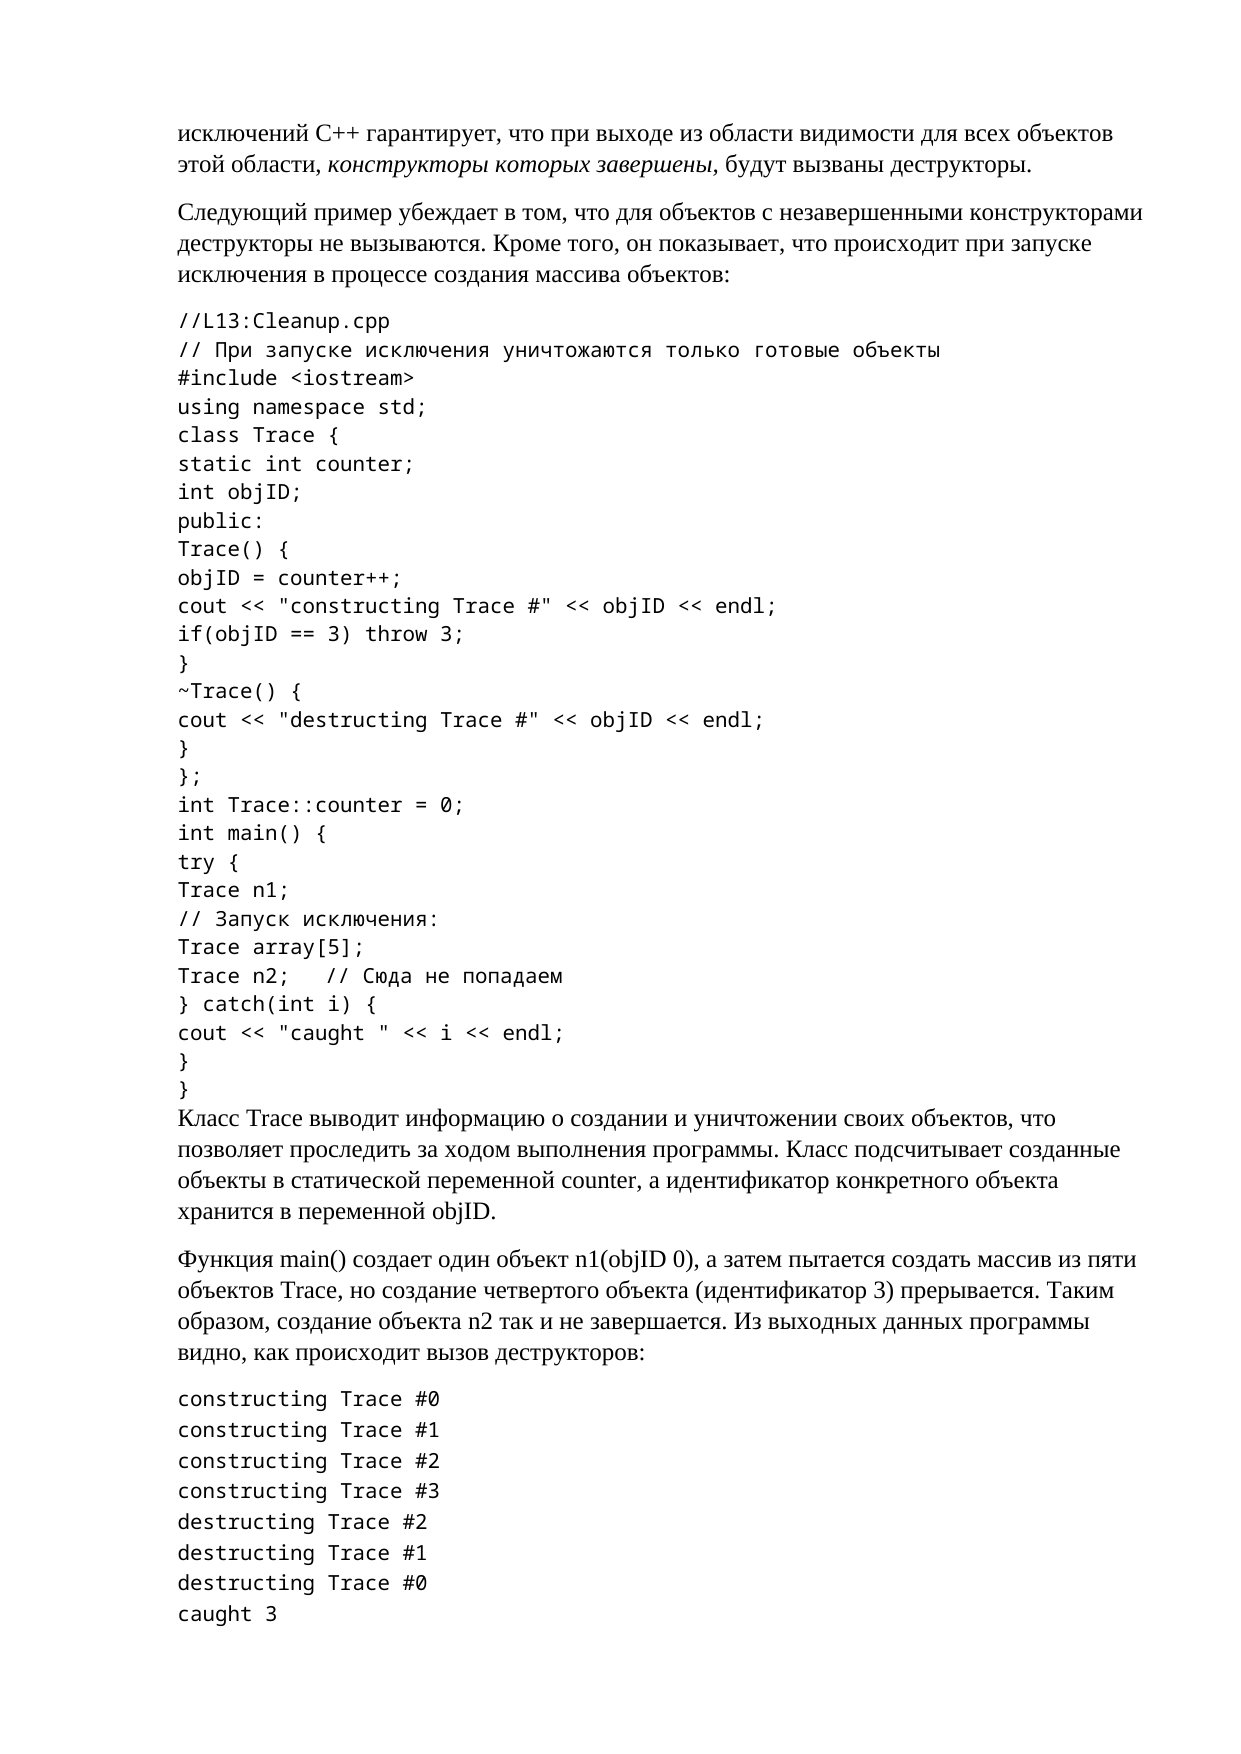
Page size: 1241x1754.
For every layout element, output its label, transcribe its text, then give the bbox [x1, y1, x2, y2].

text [177, 118, 1152, 178]
text #include <iostream> [177, 363, 1152, 392]
text cout << "destructing Trace #" << objID << endl; [177, 705, 1152, 733]
text static int counter; [177, 449, 1152, 477]
text Класс Trace выводит информацию о создании и уничтожении своих объектов, что позволяет проследить за ходом выполнения программы. Класс подсчитывает созданные объекты в статической переменной counter, а идентификатор конкретного объекта хранится в переменной objID. [177, 1103, 1152, 1225]
text public: [177, 506, 1152, 534]
text constructing Trace #0 constructing Trace #1 constructing Trace #2 constructing Trace #3 destructing Trace #2 destructing Trace #1 destructing Trace #0 caught 3 [177, 1384, 1152, 1627]
text Следующий пример убеждает в том, что для объектов с незавершенными конструкторами деструкторы не вызываются. Кроме того, он показывает, что происходит при запуске исключения в процессе создания массива объектов: [177, 197, 1152, 288]
text int objID; [177, 477, 1152, 506]
text using namespace std; [177, 392, 1152, 420]
text //L13:Сlеаnup.срр [177, 307, 1152, 335]
text Trace n1; [177, 875, 1152, 904]
text if(objID == 3) throw 3; [177, 619, 1152, 648]
text Функция main() создает один объект n1(objID 0), а затем пытается создать массив из пяти объектов Trace, но создание четвертого объекта (идентификатор 3) прерывается. Таким образом, создание объекта n2 так и не завершается. Из выходных данных программы видно, как происходит вызов деструкторов: [177, 1244, 1152, 1366]
text } [177, 733, 1152, 762]
text cout << "caught " << i << endl; [177, 1018, 1152, 1046]
text Trace() { [177, 534, 1152, 563]
text int main() { [177, 818, 1152, 847]
text // При запуске исключения уничтожаются только готовые объекты [177, 335, 1152, 363]
text cout << "constructing Trace #" << objID << endl; [177, 591, 1152, 619]
text // Запуск исключения: [177, 904, 1152, 932]
text } [177, 1074, 1152, 1103]
text }; [177, 762, 1152, 790]
text int Trace::counter = 0; [177, 790, 1152, 818]
text Trace array[5]; [177, 932, 1152, 961]
text } [177, 1046, 1152, 1074]
text Trace n2; // Сюда не попадаем [177, 961, 1152, 989]
text } catch(int i) { [177, 989, 1152, 1018]
text class Trace { [177, 420, 1152, 449]
text ~Trace() { [177, 676, 1152, 705]
text } [177, 648, 1152, 676]
text objID = counter++; [177, 563, 1152, 591]
text try { [177, 847, 1152, 875]
